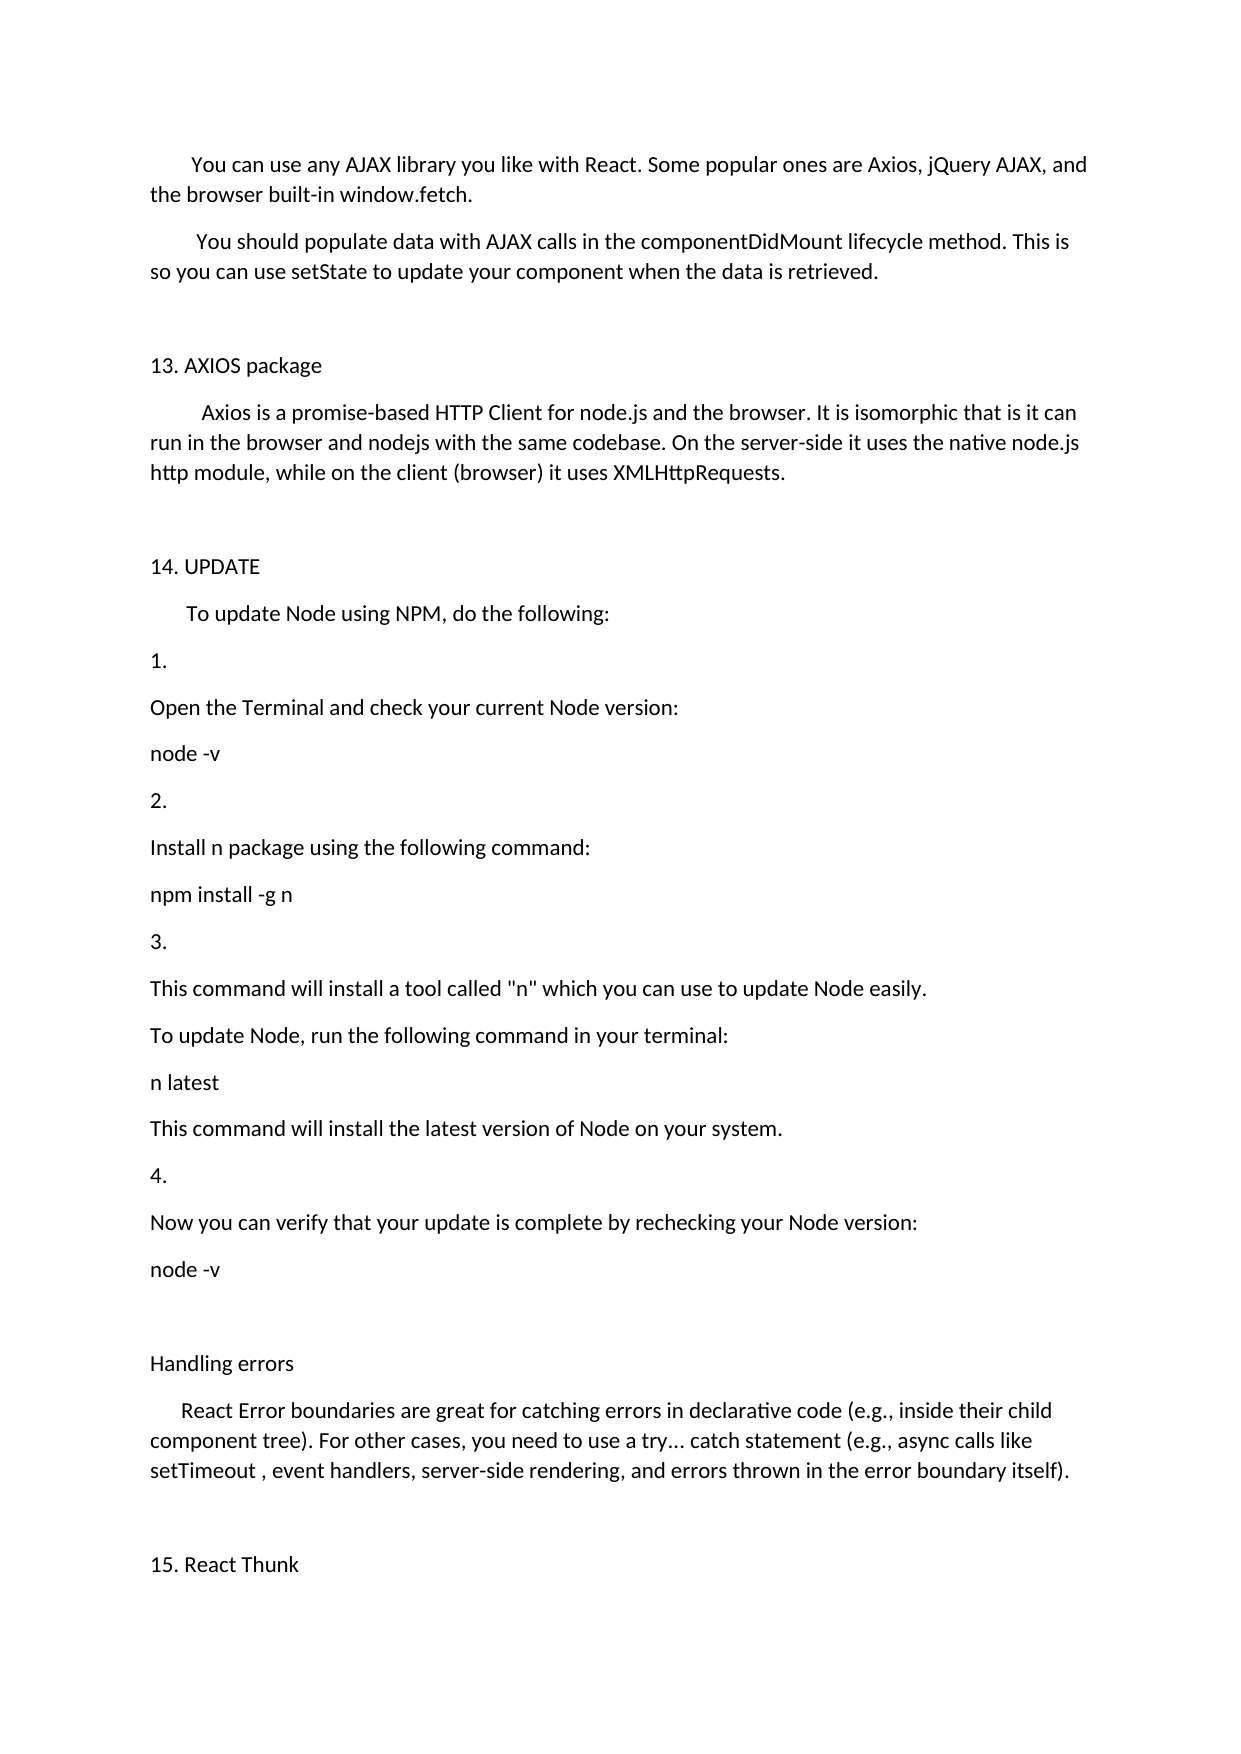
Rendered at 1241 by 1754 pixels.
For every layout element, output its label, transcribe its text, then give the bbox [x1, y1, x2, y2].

text 14. UPDATE [150, 552, 1090, 580]
text 1. [150, 646, 1090, 674]
text Install n package using the following command: [150, 833, 1090, 861]
text 15. React Thunk [150, 1550, 1090, 1578]
text Axios is a promise-based HTTP Client for node.js and the browser. It is isomorphic that is it can run in the browser and nodejs with the same codebase. On the server-side it uses the native node.js http module, while on the client (browser) it uses XMLHttpRequests. [150, 398, 1090, 486]
text You should populate data with AJAX calls in the componentDidMount lifecycle method. This is so you can use setState to update your component when the data is retrieved. [150, 227, 1090, 285]
text This command will install a tool called "n" which you can use to update Node easily. [150, 974, 1090, 1002]
text 4. [150, 1161, 1090, 1189]
text npm install -g n [150, 880, 1090, 908]
text This command will install the latest version of Node on your system. [150, 1114, 1090, 1143]
text Handling errors [150, 1349, 1090, 1377]
text Open the Terminal and check your current Node version: [150, 693, 1090, 721]
text React Error boundaries are great for catching errors in declarative code (e.g., inside their child component tree). For other cases, you need to use a try... catch statement (e.g., async calls like setTimeout , event handlers, server-side rendering, and errors thrown in the error boundary itself). [150, 1396, 1090, 1484]
text Now you can verify that your update is complete by rechecking your Node version: [150, 1208, 1090, 1236]
text You can use any AJAX library you like with React. Some popular ones are Axios, jQuery AJAX, and the browser built-in window.fetch. [150, 150, 1090, 208]
text 2. [150, 786, 1090, 814]
text To update Node using NPM, do the following: [150, 599, 1090, 627]
text n latest [150, 1068, 1090, 1096]
text To update Node, run the following command in your terminal: [150, 1021, 1090, 1049]
text node -v [150, 739, 1090, 768]
text 13. AXIOS package [150, 351, 1090, 379]
text 3. [150, 927, 1090, 955]
text node -v [150, 1255, 1090, 1283]
